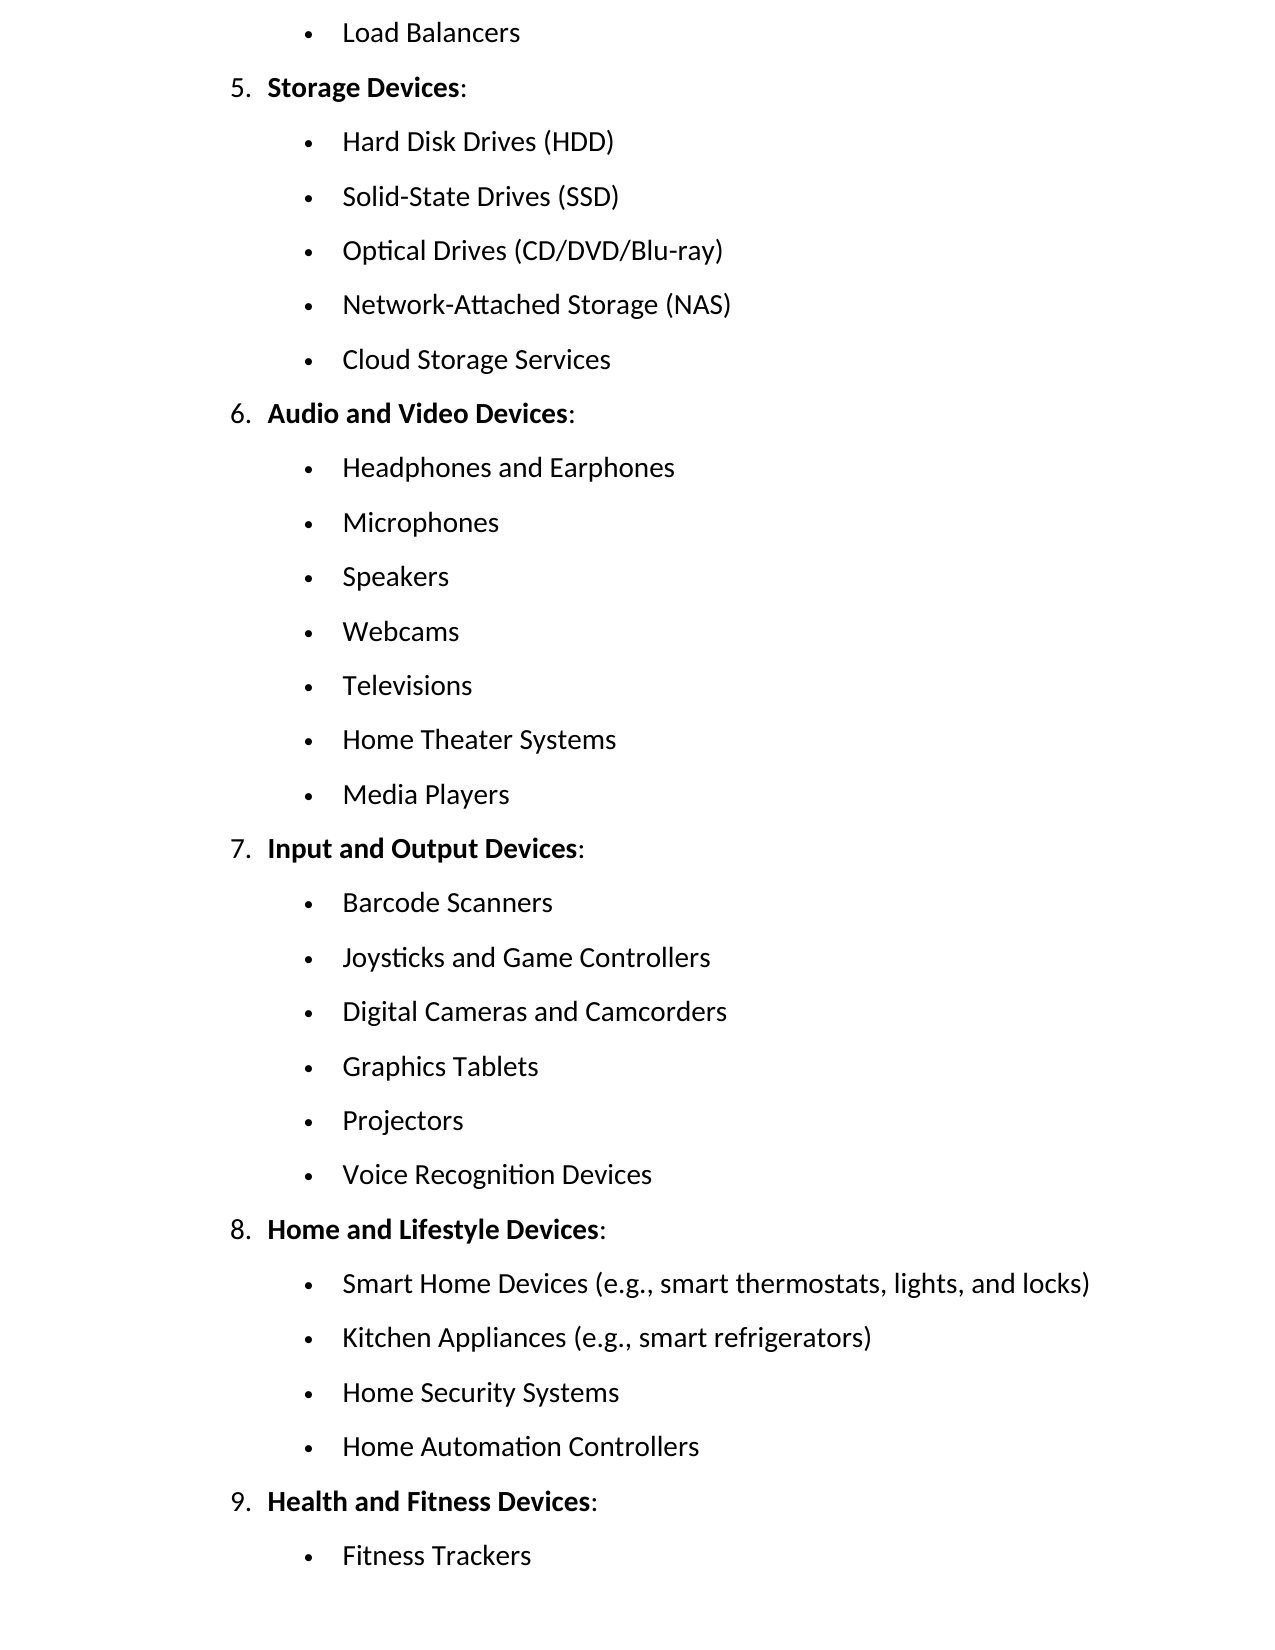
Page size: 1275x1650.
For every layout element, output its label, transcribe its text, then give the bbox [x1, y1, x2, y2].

list Network-Attached Storage (NAS) [305, 286, 1275, 322]
list Kitchen Appliances (e.g., smart refrigerators) [305, 1319, 1275, 1355]
list Graphics Tablets [305, 1048, 1275, 1083]
list Voice Recognition Devices [305, 1156, 1275, 1192]
list Home and Lifestyle Devices: [230, 1211, 1275, 1246]
list Solid-State Drives (SSD) [305, 178, 1275, 213]
list Digital Cameras and Camcorders [305, 993, 1275, 1029]
list Home Automation Controllers [305, 1428, 1275, 1464]
list Projectors [305, 1102, 1275, 1138]
list Load Balancers [305, 14, 1275, 50]
list Joysticks and Game Controllers [305, 939, 1275, 974]
list Microphones [305, 504, 1275, 539]
list Speakers [305, 558, 1275, 594]
list Input and Output Devices: [230, 830, 1275, 866]
list Hard Disk Drives (HDD) [305, 123, 1275, 159]
list Optical Drives (CD/DVD/Blu-ray) [305, 232, 1275, 268]
list Cloud Storage Services [305, 341, 1275, 376]
list Health and Fitness Devices: [230, 1483, 1275, 1518]
list Home Security Systems [305, 1374, 1275, 1409]
list Barcode Scanners [305, 884, 1275, 920]
list Webcams [305, 613, 1275, 648]
list Fitness Trackers [305, 1537, 1275, 1573]
list Storage Devices: [230, 69, 1275, 104]
list Audio and Video Devices: [230, 395, 1275, 431]
list Headphones and Earphones [305, 449, 1275, 485]
list Smart Home Devices (e.g., smart thermostats, lights, and locks) [305, 1265, 1275, 1301]
list Home Theater Systems [305, 721, 1275, 757]
list Televisions [305, 667, 1275, 703]
list Media Players [305, 776, 1275, 811]
